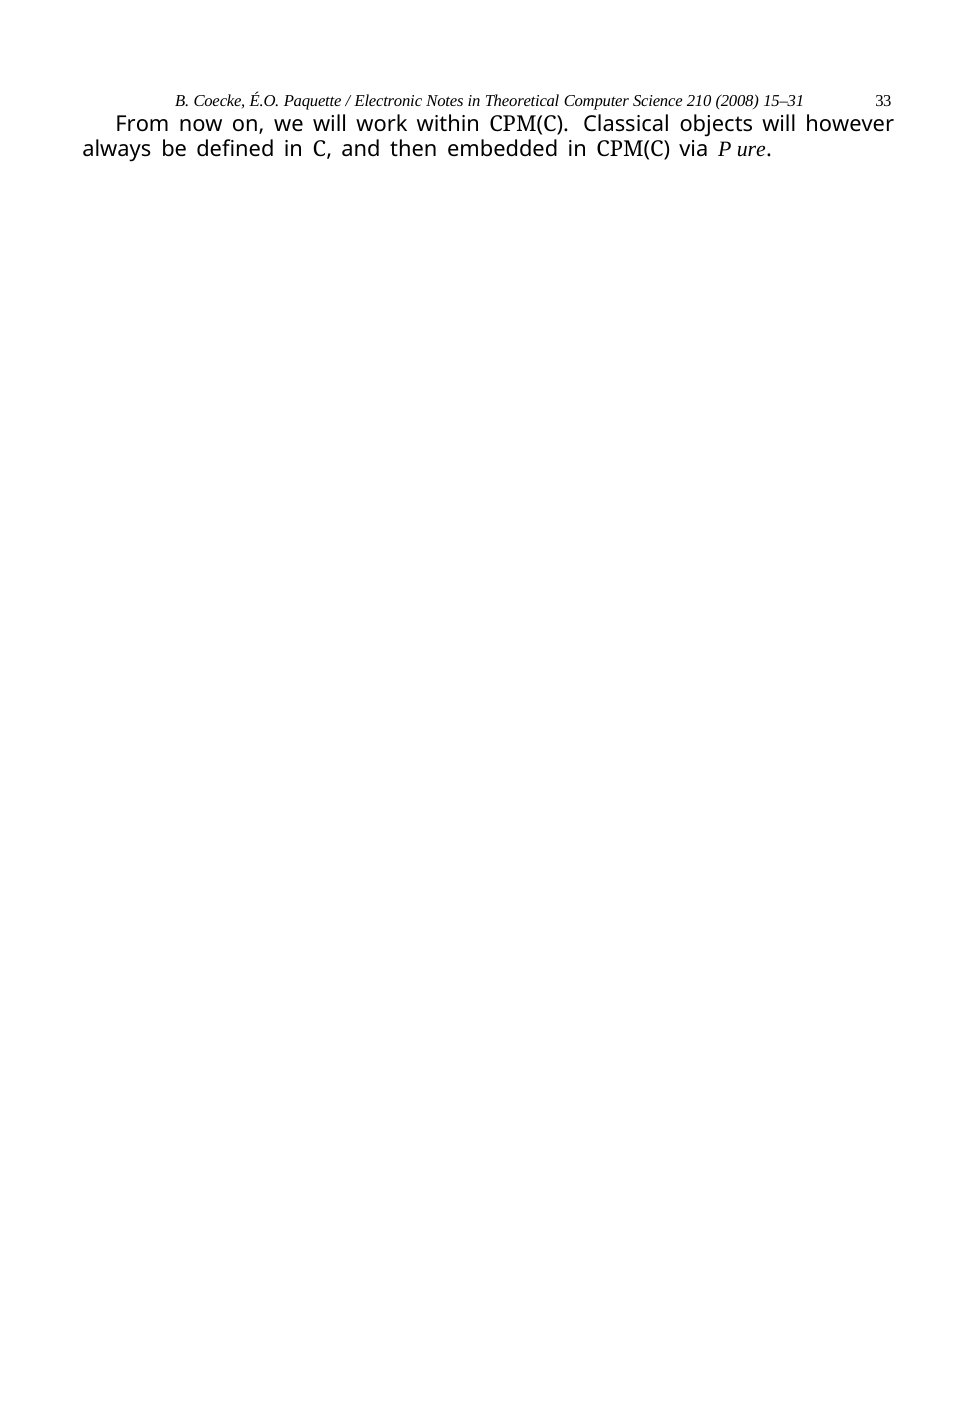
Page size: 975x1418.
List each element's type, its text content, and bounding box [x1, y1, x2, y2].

text From now on, we will work within CPM(C). Classical objects will however always be defined in C, and then embedded in CPM(C) via P ure. [82, 110, 914, 163]
